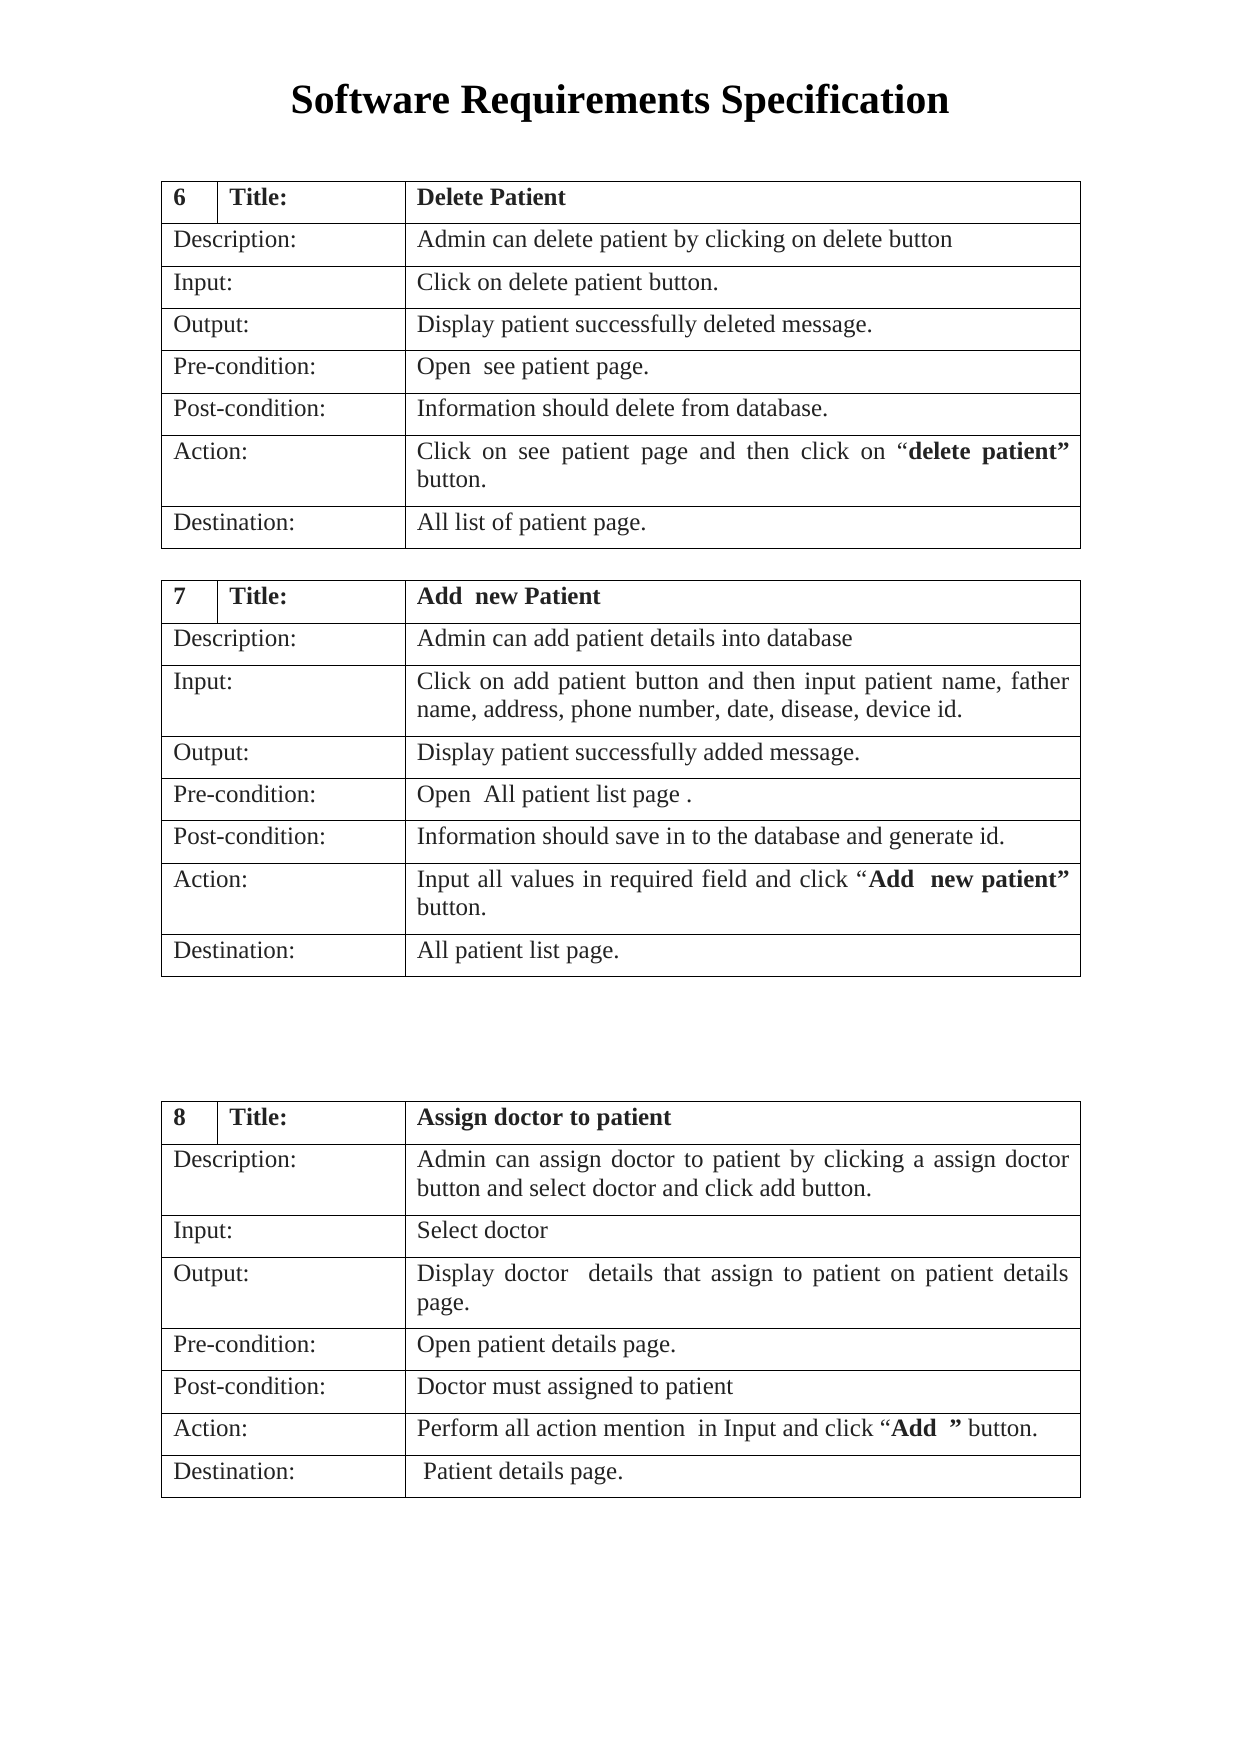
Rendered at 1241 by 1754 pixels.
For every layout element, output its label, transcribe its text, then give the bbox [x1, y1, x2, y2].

table_header 8 [162, 1102, 217, 1143]
table_cell Action: [162, 436, 405, 506]
table_cell Admin can assign doctor to patient by clicking a assign doctor button and select doctor and click add button. [406, 1145, 1080, 1214]
table_header 6 [162, 182, 217, 223]
table_cell Perform all action mention in Input and click “Add ” button. [406, 1414, 1080, 1455]
table_header Title: [218, 581, 405, 622]
table_cell Input: [162, 666, 405, 736]
table_header Assign doctor to patient [406, 1102, 1080, 1143]
table_cell Post-condition: [162, 821, 405, 863]
table_header 7 [162, 581, 217, 622]
table_cell Post-condition: [162, 394, 405, 435]
table_cell Post-condition: [162, 1371, 405, 1412]
table_cell Pre-condition: [162, 351, 405, 392]
table_cell Information should delete from database. [406, 394, 1080, 435]
table_cell Destination: [162, 935, 405, 976]
table_cell Input all values in required field and click “Add new patient” button. [406, 864, 1080, 934]
table_cell Destination: [162, 507, 405, 548]
table_cell Output: [162, 737, 405, 778]
table_cell Pre-condition: [162, 779, 405, 820]
table_cell Open see patient page. [406, 351, 1080, 392]
table_header Delete Patient [406, 182, 1080, 223]
table_cell Doctor must assigned to patient [406, 1371, 1080, 1412]
table_cell Information should save in to the database and generate id. [406, 821, 1080, 863]
table_cell Display doctor details that assign to patient on patient details page. [406, 1258, 1080, 1328]
table_cell Admin can add patient details into database [406, 624, 1080, 665]
table_cell Destination: [162, 1456, 405, 1497]
table_cell Click on delete patient button. [406, 267, 1080, 308]
table_cell Pre-condition: [162, 1329, 405, 1370]
table_cell Output: [162, 309, 405, 350]
table_cell Display patient successfully deleted message. [406, 309, 1080, 350]
table_cell Select doctor [406, 1216, 1080, 1257]
table_header Title: [218, 1102, 405, 1143]
table_cell Display patient successfully added message. [406, 737, 1080, 778]
table_header Title: [218, 182, 405, 223]
table_cell Description: [162, 224, 405, 266]
table_cell All patient list page. [406, 935, 1080, 976]
table_cell Description: [162, 624, 405, 665]
table_cell Open patient details page. [406, 1329, 1080, 1370]
table_cell Patient details page. [406, 1456, 1080, 1497]
table_cell Open All patient list page . [406, 779, 1080, 820]
table_cell Action: [162, 1414, 405, 1455]
table_cell Input: [162, 267, 405, 308]
table_cell Admin can delete patient by clicking on delete button [406, 224, 1080, 266]
table_cell All list of patient page. [406, 507, 1080, 548]
table_header Add new Patient [406, 581, 1080, 622]
table_cell Input: [162, 1216, 405, 1257]
table_cell Click on add patient button and then input patient name, father name, address, phone number, date, disease, device id. [406, 666, 1080, 736]
table_cell Output: [162, 1258, 405, 1328]
table_cell Description: [162, 1145, 405, 1214]
table_cell Action: [162, 864, 405, 934]
table_cell Click on see patient page and then click on “delete patient” button. [406, 436, 1080, 506]
